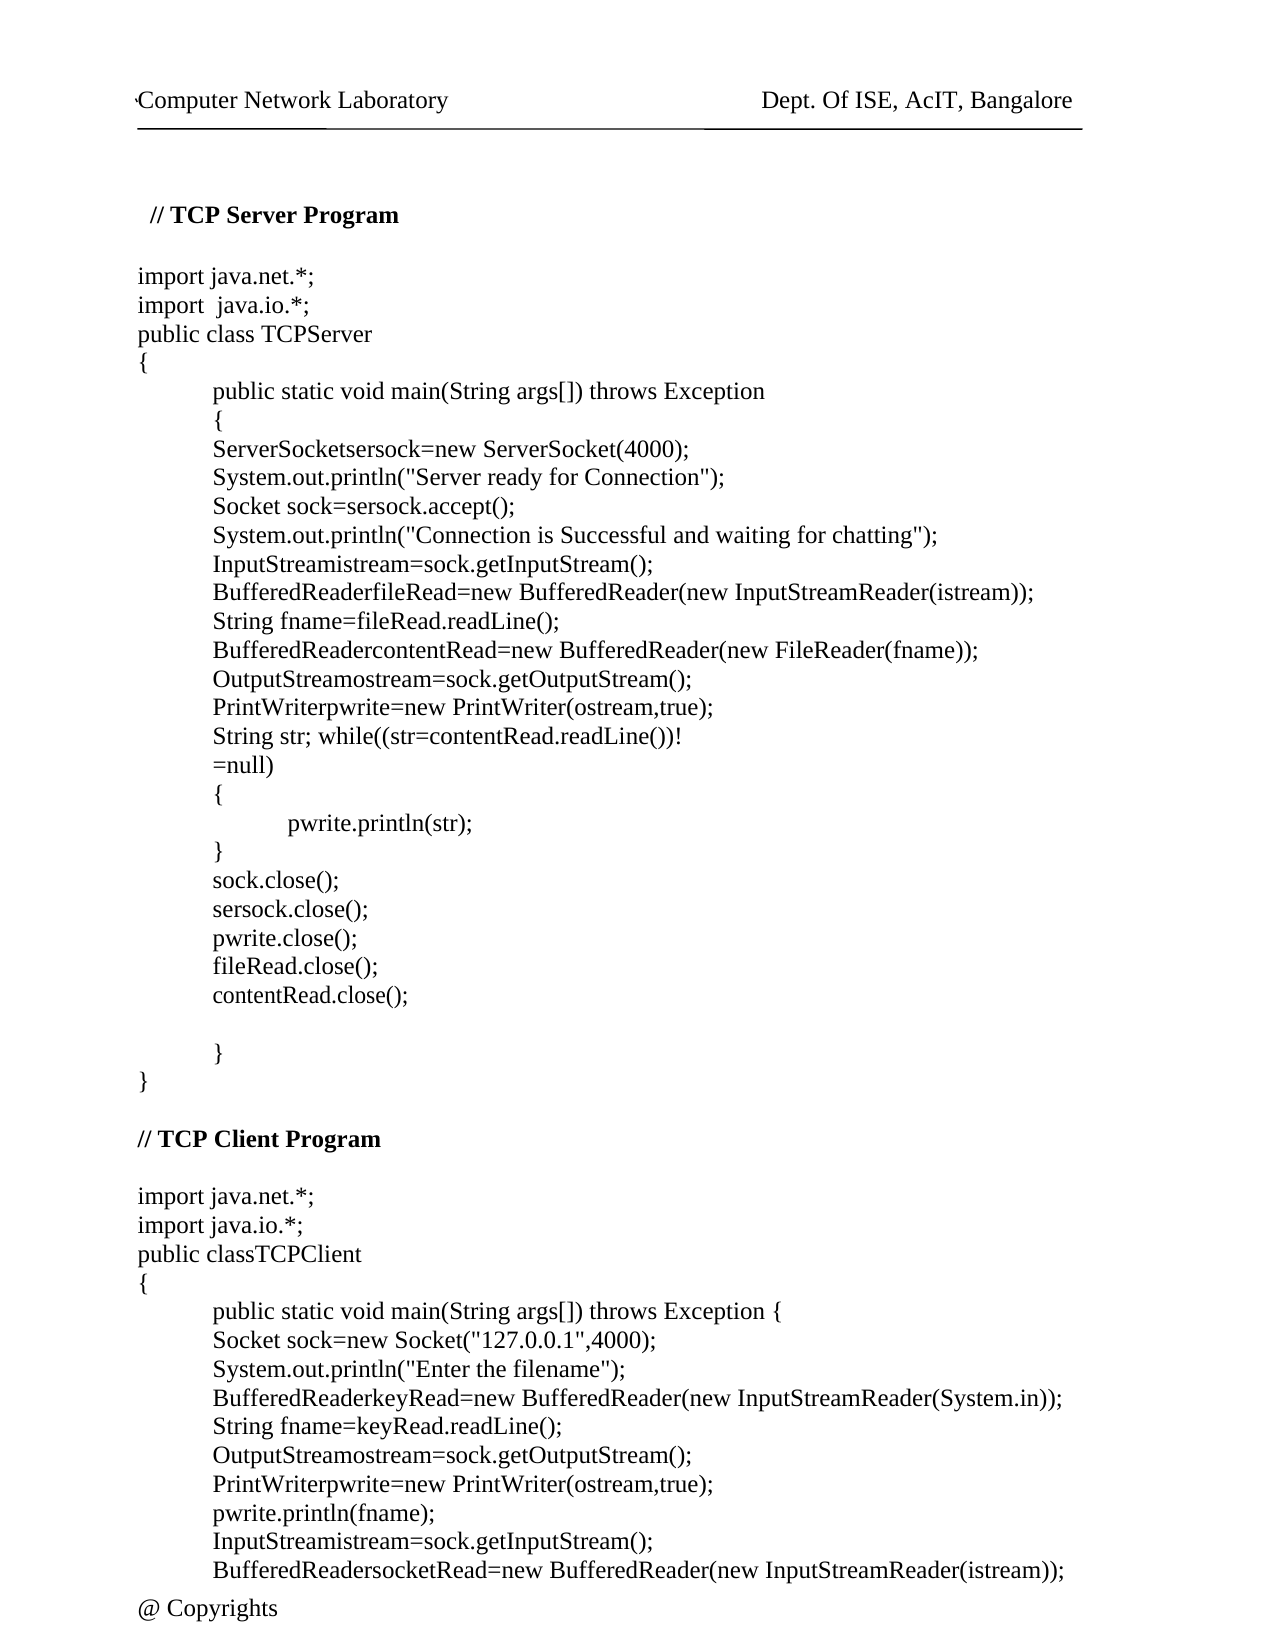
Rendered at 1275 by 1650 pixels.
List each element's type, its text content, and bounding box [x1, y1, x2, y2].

text } [212, 1038, 1175, 1066]
text { [137, 347, 1175, 376]
text { [212, 779, 1175, 808]
text } [137, 1066, 1175, 1095]
text OutputStreamostream=sock.getOutputStream(); PrintWriterpwrite=new PrintWriter(ostream,true); pwrite.println(fname); InputStreamistream=sock.getInputStream(); [212, 1440, 716, 1555]
text import java.net.*; import java.io.*; public classTCPClient [137, 1181, 368, 1268]
text pwrite.println(str); [287, 808, 1175, 836]
text { [212, 405, 1175, 434]
text // TCP Server Program [150, 201, 1175, 229]
text PrintWriterpwrite=new PrintWriter(ostream,true); String str; while((str=contentRead.readLine())!=null) [212, 692, 716, 779]
subtitle // TCP Client Program [137, 1124, 1175, 1153]
text BufferedReaderkeyRead=new BufferedReader(new InputStreamReader(System.in)); String fname=keyRead.readLine(); [212, 1383, 1065, 1440]
text System.out.println("Connection is Successful and waiting for chatting"); InputStreamistream=sock.getInputStream(); [212, 520, 1175, 577]
text BufferedReadersocketRead=new BufferedReader(new InputStreamReader(istream)); [212, 1555, 1175, 1584]
text ServerSocketsersock=new ServerSocket(4000); System.out.println("Server ready for Connection"); Socket sock=sersock.accept(); [212, 434, 760, 520]
text } [212, 836, 1175, 865]
text BufferedReaderfileRead=new BufferedReader(new InputStreamReader(istream)); String fname=fileRead.readLine(); [212, 577, 1041, 635]
text import java.net.*; import java.io.*; public class TCPServer [137, 261, 372, 347]
text public static void main(String args[]) throws Exception [212, 376, 1175, 405]
text sock.close(); sersock.close(); pwrite.close(); fileRead.close(); contentRead.close(); [212, 865, 422, 1009]
text BufferedReadercontentRead=new BufferedReader(new FileReader(fname)); OutputStreamostream=sock.getOutputStream(); [212, 635, 1175, 692]
text public static void main(String args[]) throws Exception { Socket sock=new Socket("127.0.0.1",4000); System.out.println("Enter the filename"); [212, 1296, 786, 1383]
text { [137, 1268, 1175, 1296]
